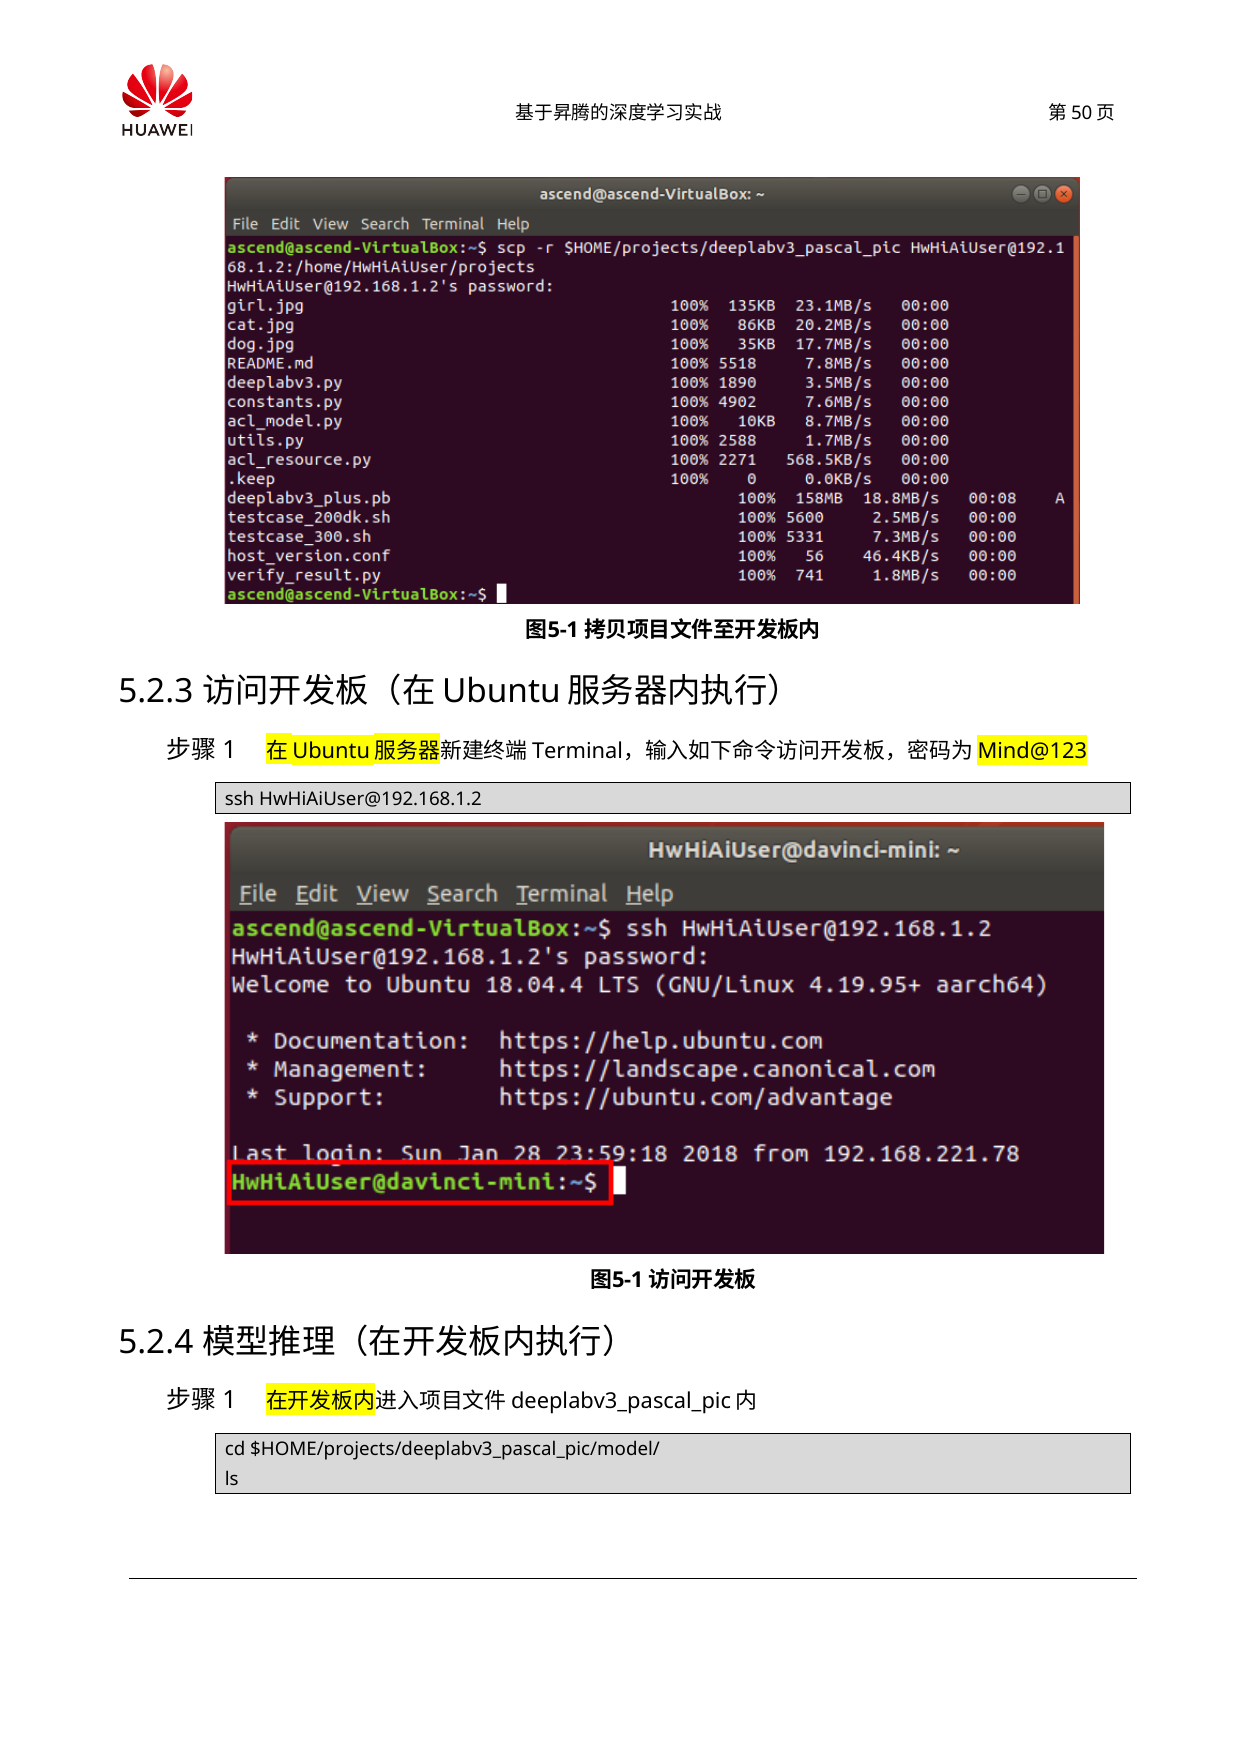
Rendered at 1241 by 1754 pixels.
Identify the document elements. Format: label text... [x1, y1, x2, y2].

picture [224, 177, 1080, 604]
text 在开发板内进入项目文件deeplabv3_pascal_pic内 [236, 1380, 1122, 1416]
subtitle 模型推理（在开发板内执行） [118, 1314, 1122, 1363]
picture [224, 822, 1105, 1254]
picture [122, 64, 193, 136]
text cd $HOME/projects/deeplabv3_pascal_pic/model/ [216, 1434, 1130, 1461]
text ls [216, 1462, 1130, 1493]
text 访问开发板 [224, 1262, 1122, 1294]
text 拷贝项目文件至开发板内 [224, 612, 1122, 643]
subtitle 访问开发板（在Ubuntu服务器内执行） [118, 664, 1122, 713]
text ssh HwHiAiUser@192.168.1.2 [216, 783, 1130, 813]
text 在Ubuntu服务器新建终端Terminal，输入如下命令访问开发板，密码为Mind@123 [236, 729, 1122, 766]
